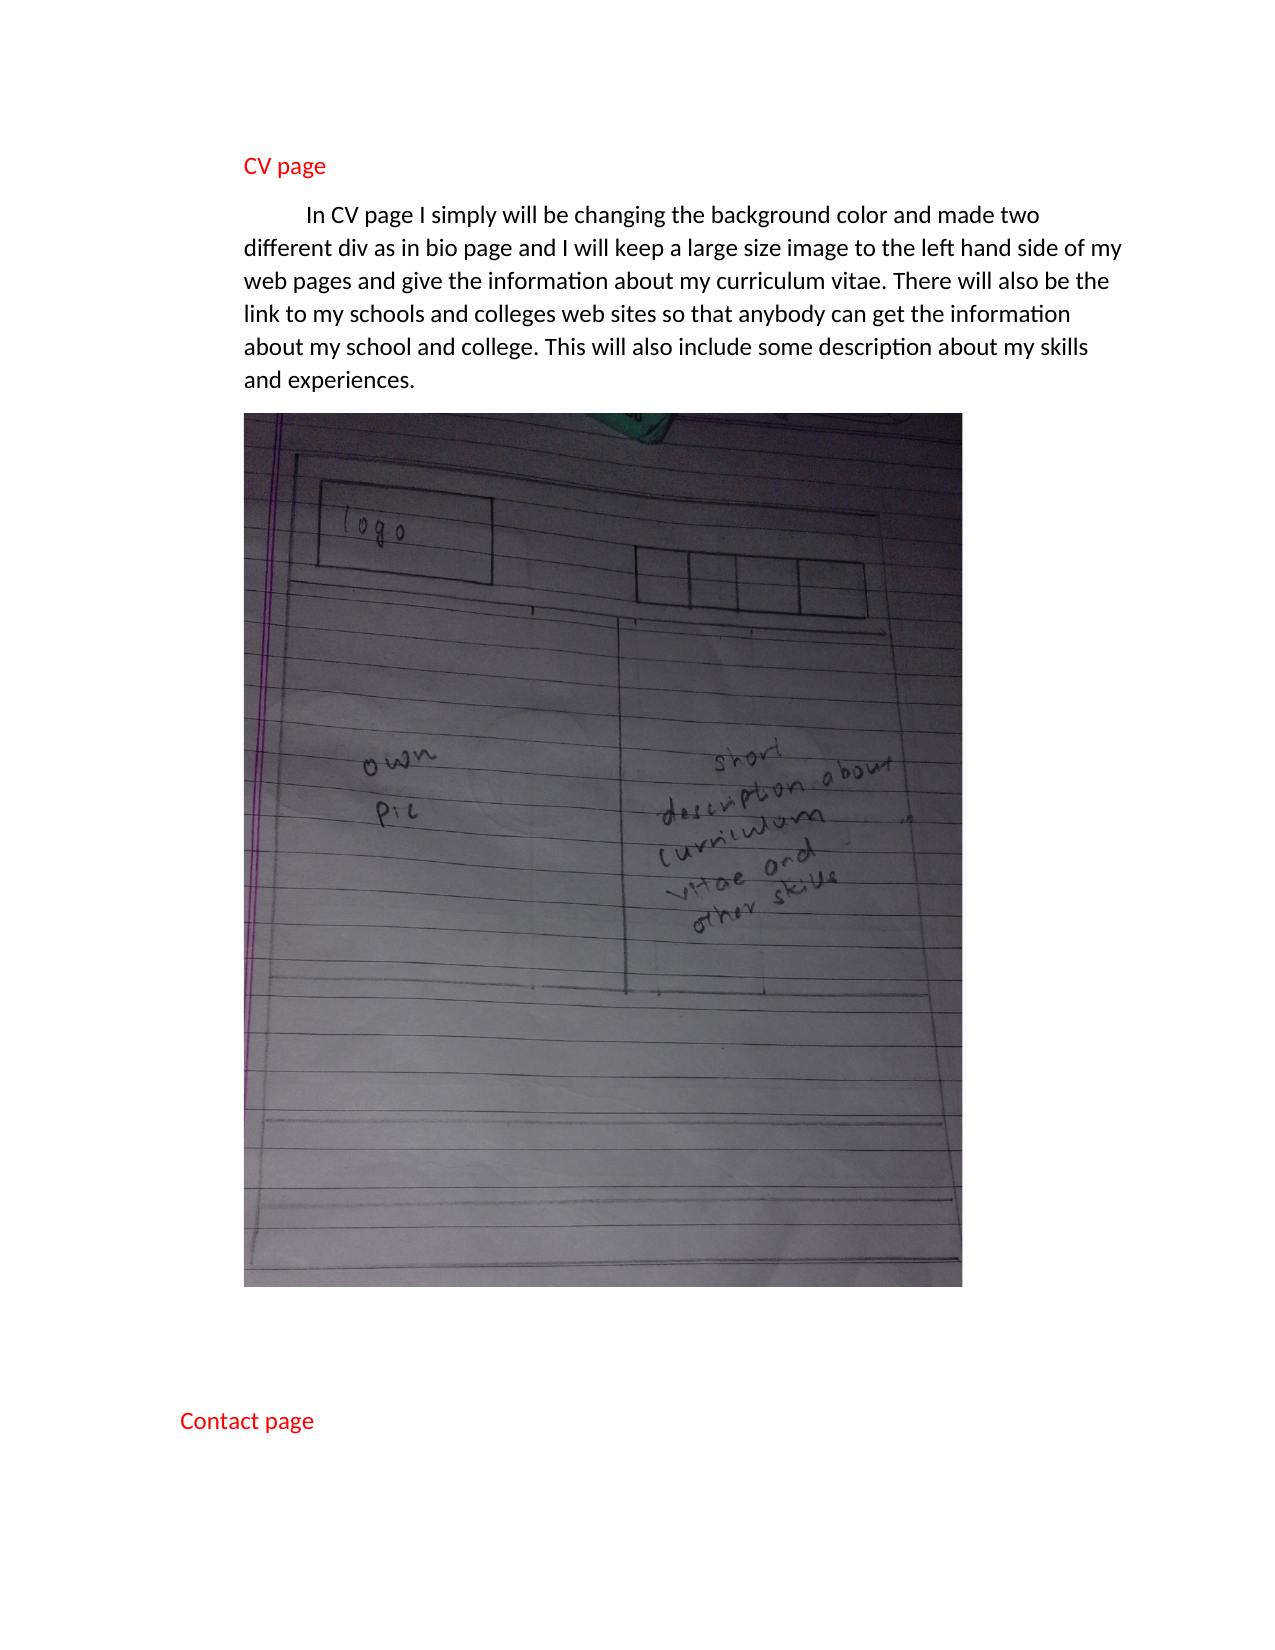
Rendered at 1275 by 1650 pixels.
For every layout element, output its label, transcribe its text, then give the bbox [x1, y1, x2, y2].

text CV page [244, 150, 1125, 181]
text In CV page I simply will be changing the background color and made two different div as in bio page and I will keep a large size image to the left hand side of my web pages and give the information about my curriculum vitae. There will also be the link to my schools and colleges web sites so that anybody can get the information about my school and college. This will also include some description about my skills and experiences. [244, 199, 1125, 395]
text Contact page [169, 1405, 1125, 1435]
picture [243, 413, 963, 1287]
